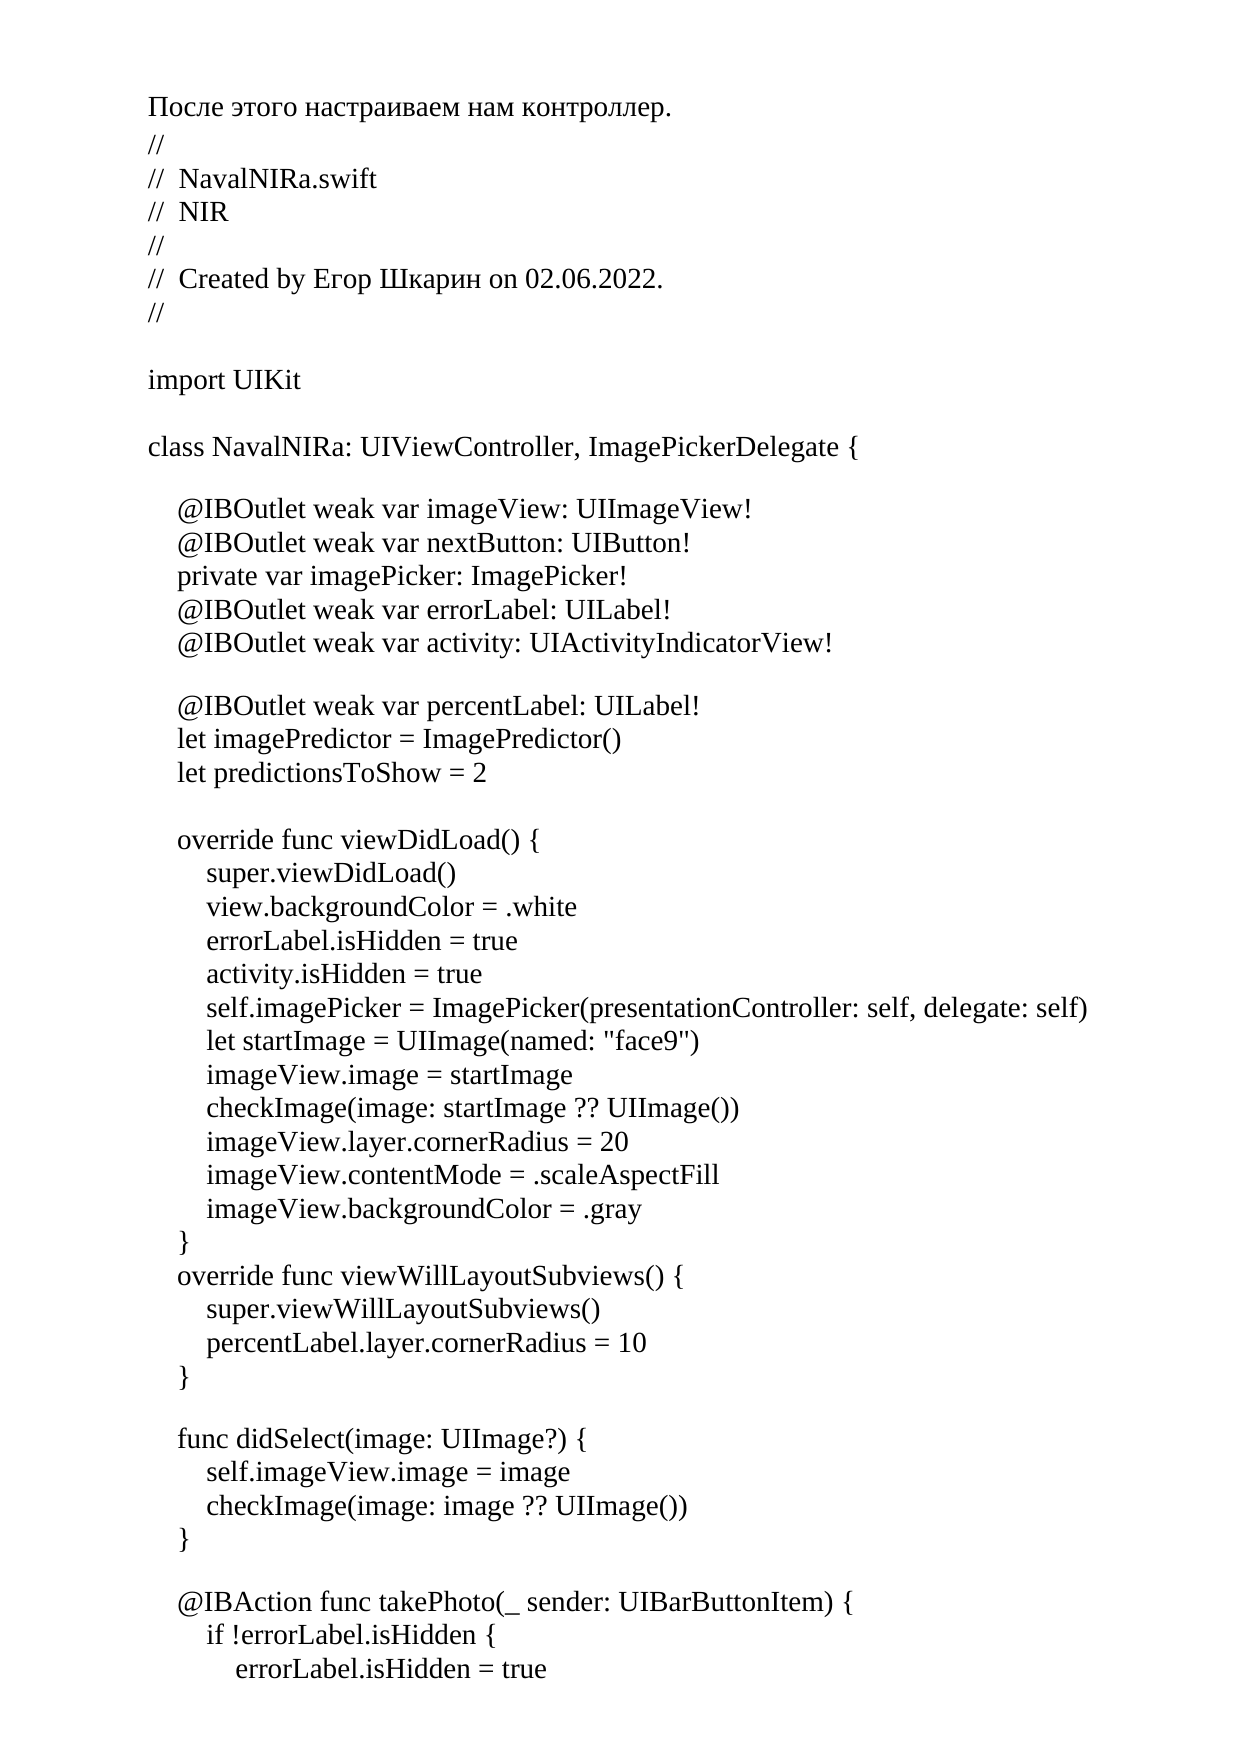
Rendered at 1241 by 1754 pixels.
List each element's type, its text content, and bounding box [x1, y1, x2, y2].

text } [148, 1359, 1152, 1392]
text override func viewDidLoad() { [148, 822, 1152, 856]
text imageView.image = startImage [148, 1057, 1152, 1090]
text @IBAction func takePhoto(_ sender: UIBarButtonItem) { [148, 1584, 1152, 1617]
text imageView.layer.cornerRadius = 20 [148, 1124, 1152, 1157]
text if !errorLabel.isHidden { [148, 1617, 1152, 1651]
text // [148, 295, 1152, 328]
text checkImage(image: startImage ?? UIImage()) [148, 1090, 1152, 1124]
text percentLabel.layer.cornerRadius = 10 [148, 1325, 1152, 1359]
text errorLabel.isHidden = true [148, 923, 1152, 956]
text let predictionsToShow = 2 [148, 755, 1152, 788]
text // [148, 127, 1152, 161]
text let startImage = UIImage(named: "face9") [148, 1023, 1152, 1057]
text import UIKit [148, 362, 1152, 396]
text @IBOutlet weak var activity: UIActivityIndicatorView! [148, 626, 1152, 659]
text // NavalNIRa.swift [148, 161, 1152, 194]
text @IBOutlet weak var errorLabel: UILabel! [148, 592, 1152, 626]
text После этого настраиваем нам контроллер. [148, 89, 1152, 122]
text super.viewWillLayoutSubviews() [148, 1292, 1152, 1325]
text errorLabel.isHidden = true [148, 1651, 1152, 1684]
text // Created by Егор Шкарин on 02.06.2022. [148, 261, 1152, 295]
text self.imagePicker = ImagePicker(presentationController: self, delegate: self) [148, 990, 1152, 1023]
text @IBOutlet weak var nextButton: UIButton! [148, 525, 1152, 558]
text imageView.contentMode = .scaleAspectFill [148, 1157, 1152, 1191]
text let imagePredictor = ImagePredictor() [148, 721, 1152, 755]
text func didSelect(image: UIImage?) { [148, 1421, 1152, 1454]
text override func viewWillLayoutSubviews() { [148, 1258, 1152, 1292]
text // NIR [148, 194, 1152, 228]
text activity.isHidden = true [148, 956, 1152, 990]
text private var imagePicker: ImagePicker! [148, 558, 1152, 592]
text @IBOutlet weak var imageView: UIImageView! [148, 491, 1152, 525]
text @IBOutlet weak var percentLabel: UILabel! [148, 688, 1152, 721]
text self.imageView.image = image [148, 1454, 1152, 1488]
text } [148, 1224, 1152, 1258]
text view.backgroundColor = .white [148, 889, 1152, 923]
text } [148, 1522, 1152, 1555]
text checkImage(image: image ?? UIImage()) [148, 1488, 1152, 1522]
text // [148, 228, 1152, 261]
text class NavalNIRa: UIViewController, ImagePickerDelegate { [148, 429, 1152, 463]
text imageView.backgroundColor = .gray [148, 1191, 1152, 1224]
text super.viewDidLoad() [148, 856, 1152, 889]
